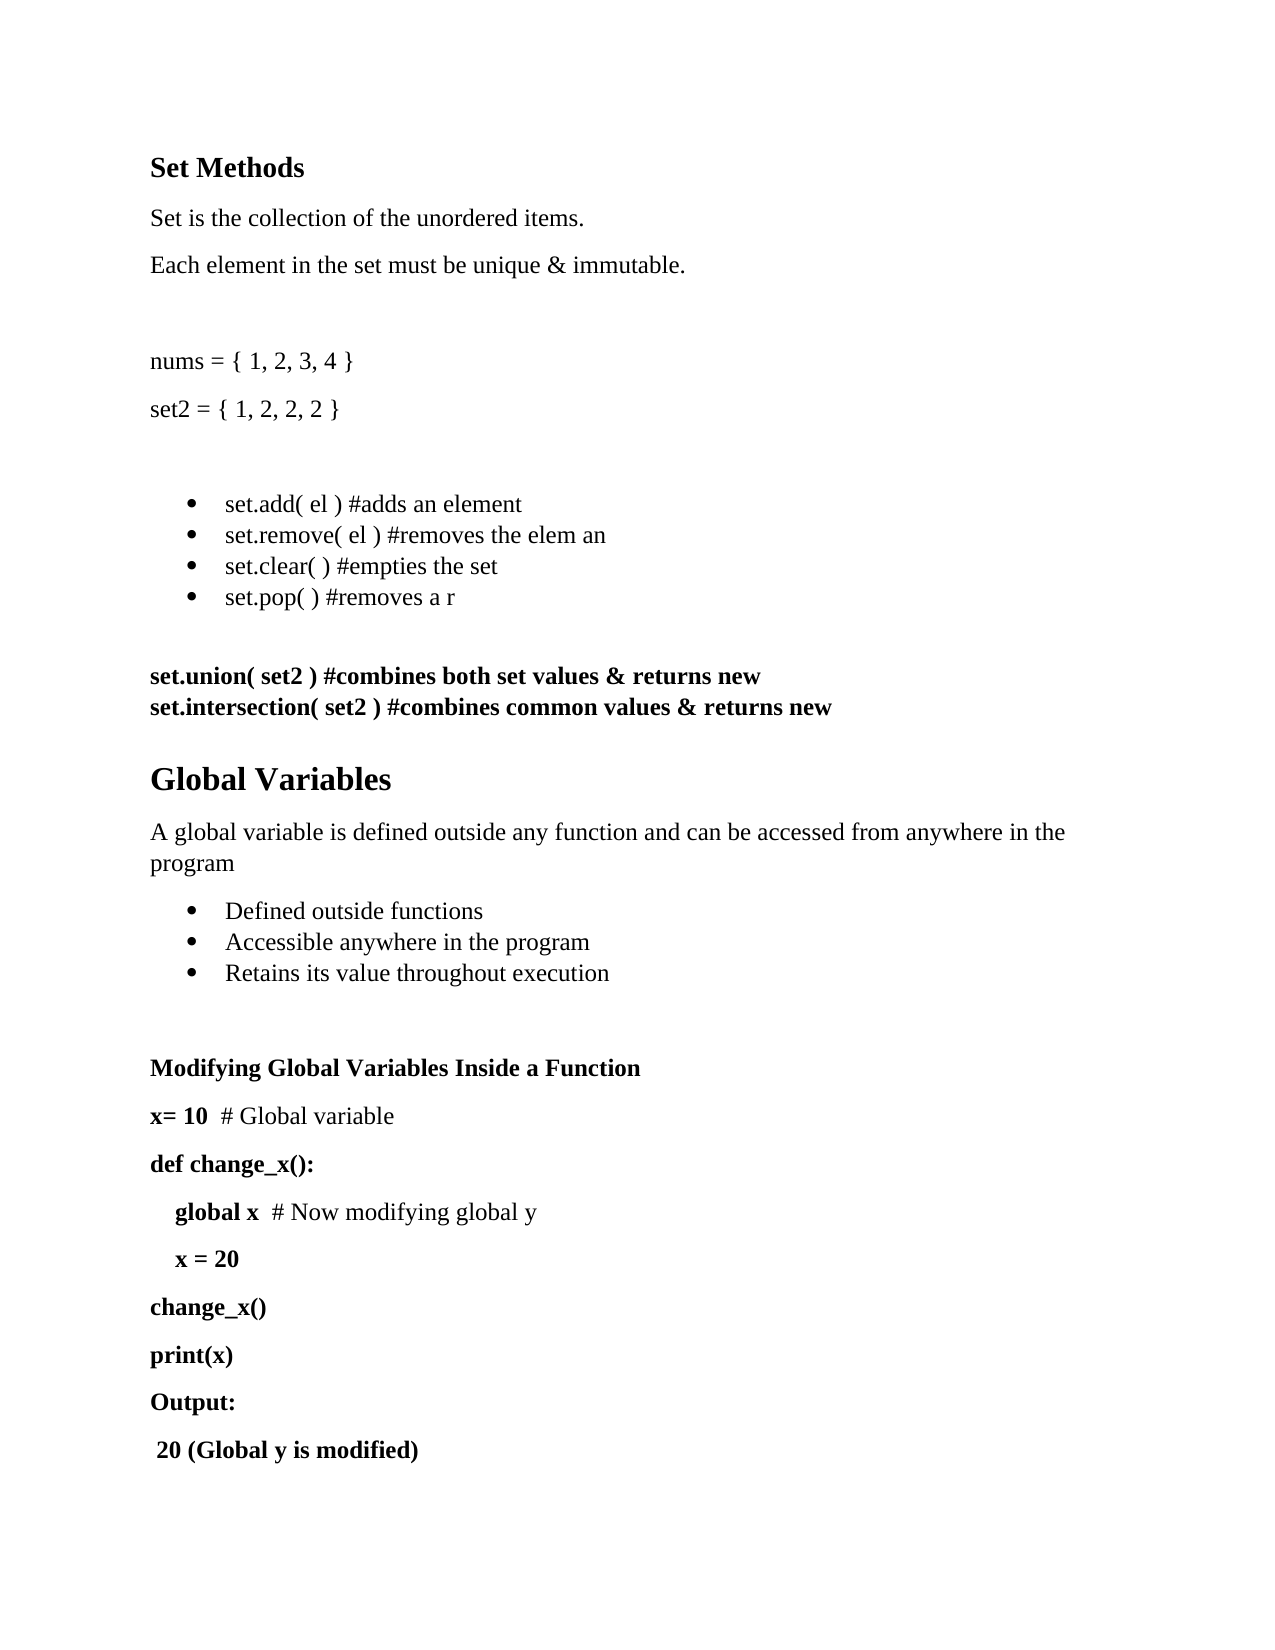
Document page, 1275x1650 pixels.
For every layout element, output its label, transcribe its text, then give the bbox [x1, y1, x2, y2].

text set.union( set2 ) #combines both set values & returns new [150, 661, 1125, 690]
list set.clear( ) #empties the set [187, 551, 1125, 580]
text Modifying Global Variables Inside a Function [150, 1053, 1125, 1082]
text Each element in the set must be unique & immutable. [150, 251, 1125, 279]
text x= 10 # Global variable [150, 1101, 1125, 1130]
text 20 (Global y is modified) [150, 1435, 1125, 1464]
text Set is the collection of the unordered items. [150, 203, 1125, 232]
text Output: [150, 1387, 1125, 1416]
text Global Variables [150, 759, 1125, 797]
list set.remove( el ) #removes the elem an [187, 520, 1125, 549]
text def change_x(): [150, 1149, 1125, 1178]
text set.intersection( set2 ) #combines common values & returns new [150, 692, 1125, 721]
text Set Methods [150, 150, 1125, 183]
text global x # Now modifying global y [150, 1197, 1125, 1225]
text x = 20 [150, 1244, 1125, 1273]
list Retains its value throughout execution [187, 958, 1125, 987]
list set.add( el ) #adds an element [187, 489, 1125, 518]
text print(x) [150, 1340, 1125, 1368]
text set2 = { 1, 2, 2, 2 } [150, 394, 1125, 422]
text nums = { 1, 2, 3, 4 } [150, 346, 1125, 375]
list set.pop( ) #removes a r [187, 582, 1125, 611]
text A global variable is defined outside any function and can be accessed from anywhere in the program [150, 817, 1125, 877]
list Defined outside functions [187, 896, 1125, 925]
text change_x() [150, 1292, 1125, 1321]
list Accessible anywhere in the program [187, 927, 1125, 956]
